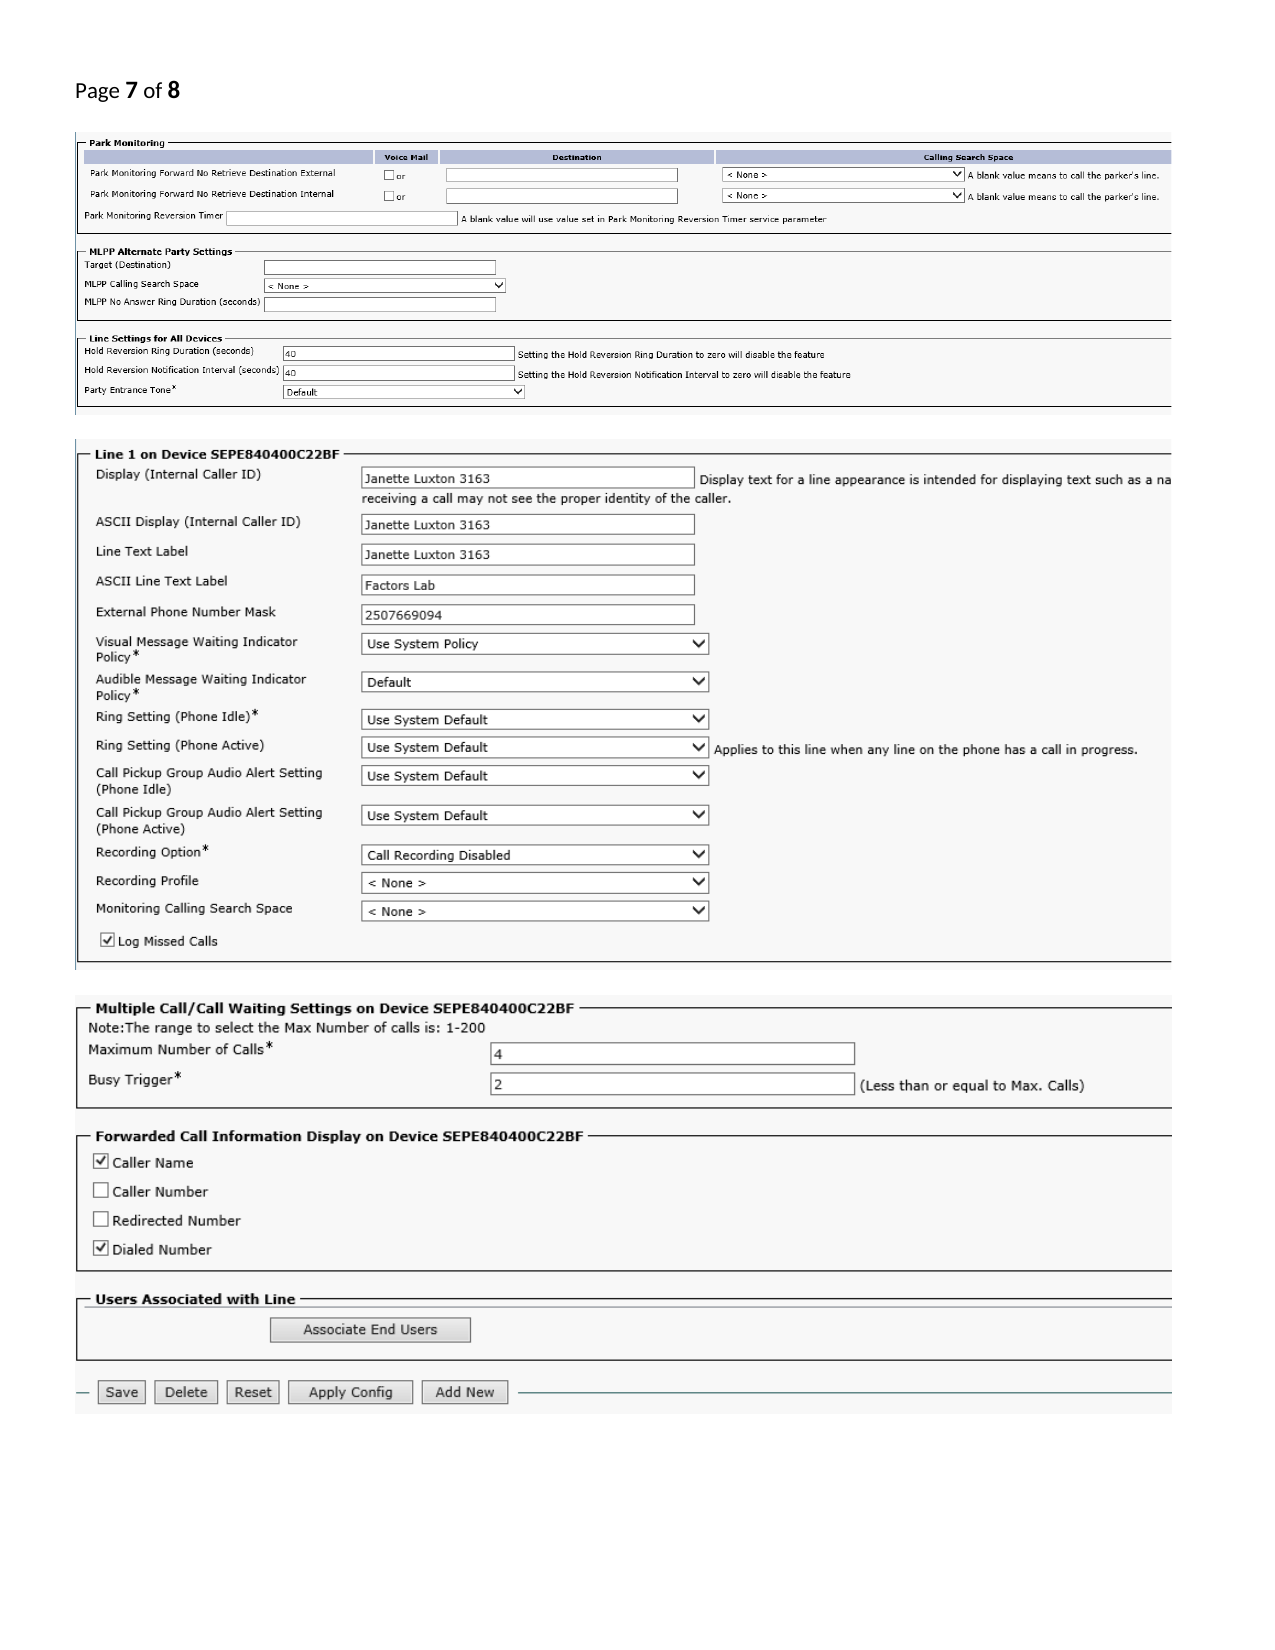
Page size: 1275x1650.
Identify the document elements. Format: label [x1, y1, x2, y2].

picture [75, 995, 1172, 1414]
picture [75, 439, 1172, 970]
picture [75, 132, 1172, 415]
